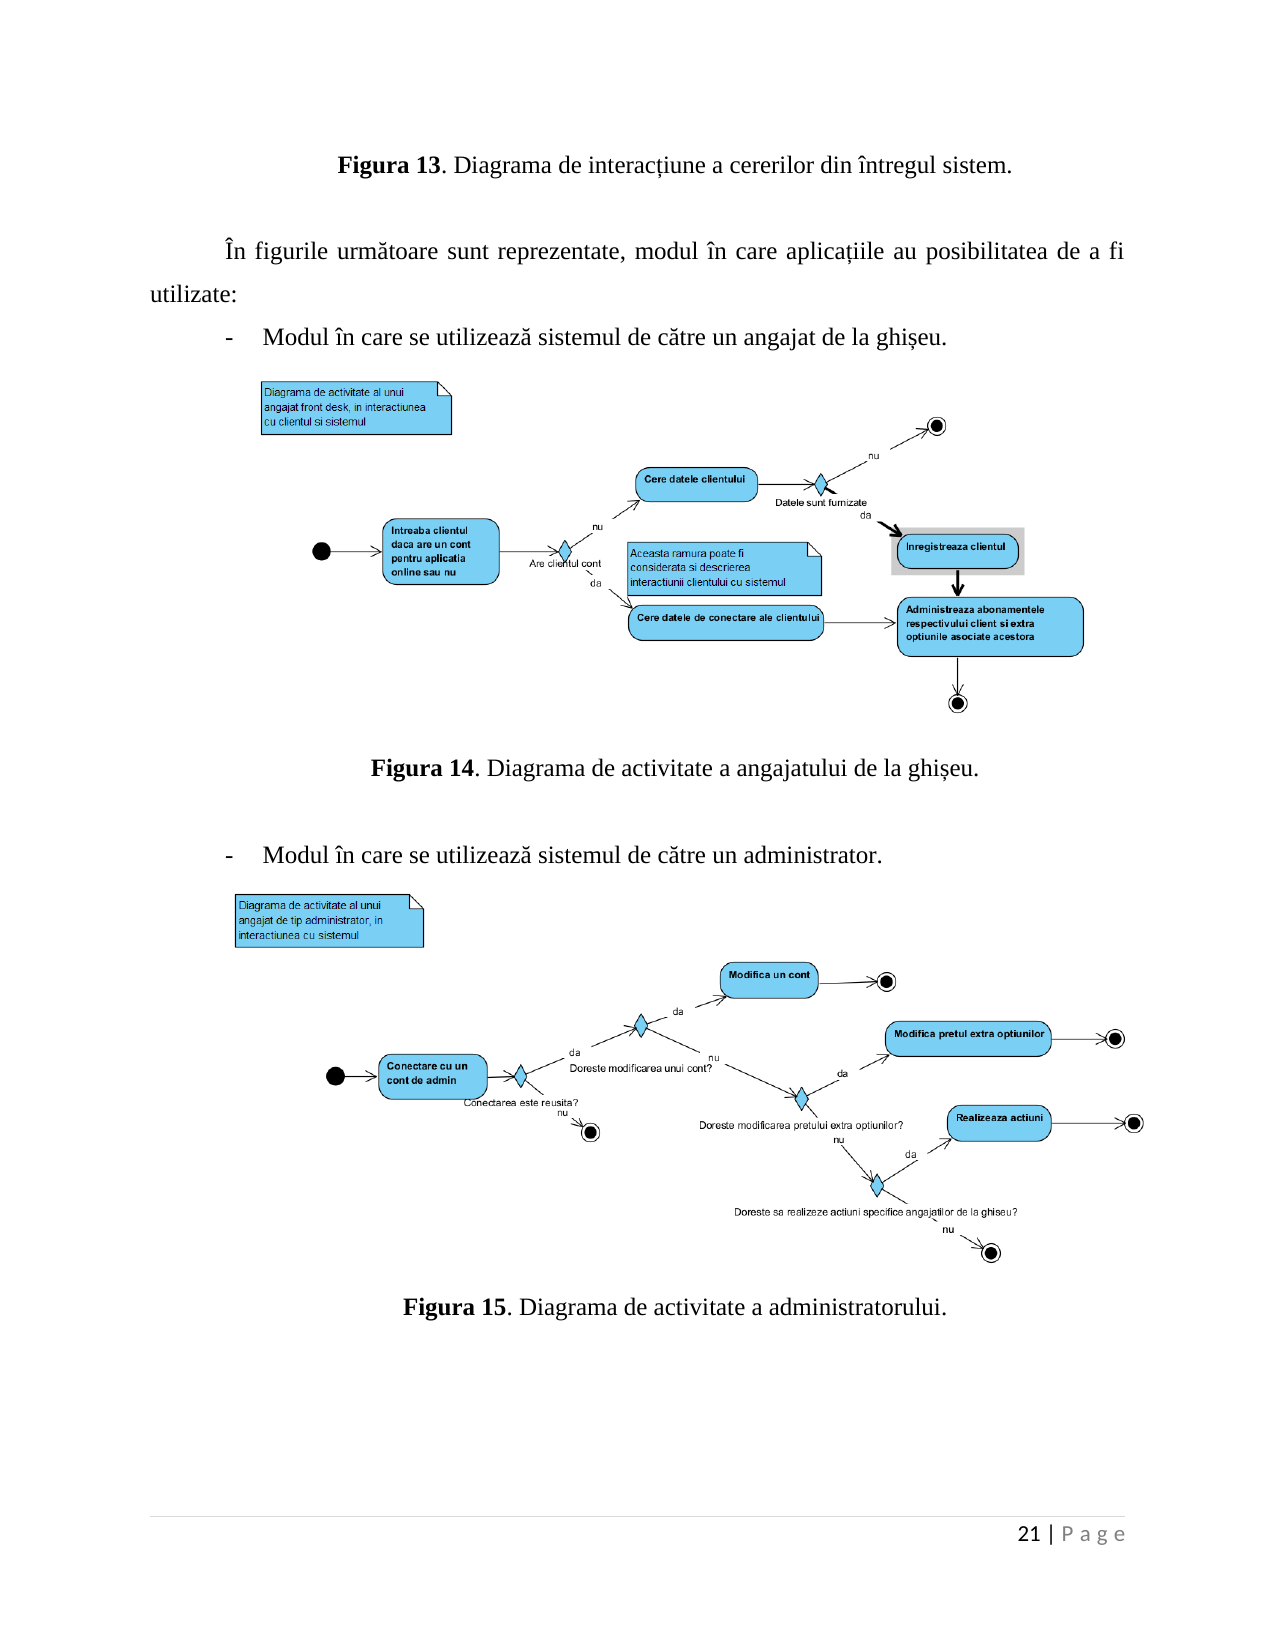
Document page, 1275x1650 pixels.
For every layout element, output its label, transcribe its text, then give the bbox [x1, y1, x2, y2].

picture [252, 365, 1098, 740]
text Figura 15. Diagrama de activitate a administratorului. [150, 1292, 1125, 1321]
picture [225, 882, 1155, 1278]
text În figurile următoare sunt reprezentate, modul în care aplicațiile au posibilitatea de a fi utilizate: [150, 236, 1125, 308]
text Figura 13. Diagrama de interacțiune a cererilor din întregul sistem. [150, 150, 1125, 179]
text Figura 14. Diagrama de activitate a angajatului de la ghișeu. [150, 753, 1125, 782]
list Modul în care se utilizează sistemul de către un angajat de la ghișeu. [225, 322, 1125, 351]
list Modul în care se utilizează sistemul de către un administrator. [225, 840, 1125, 868]
